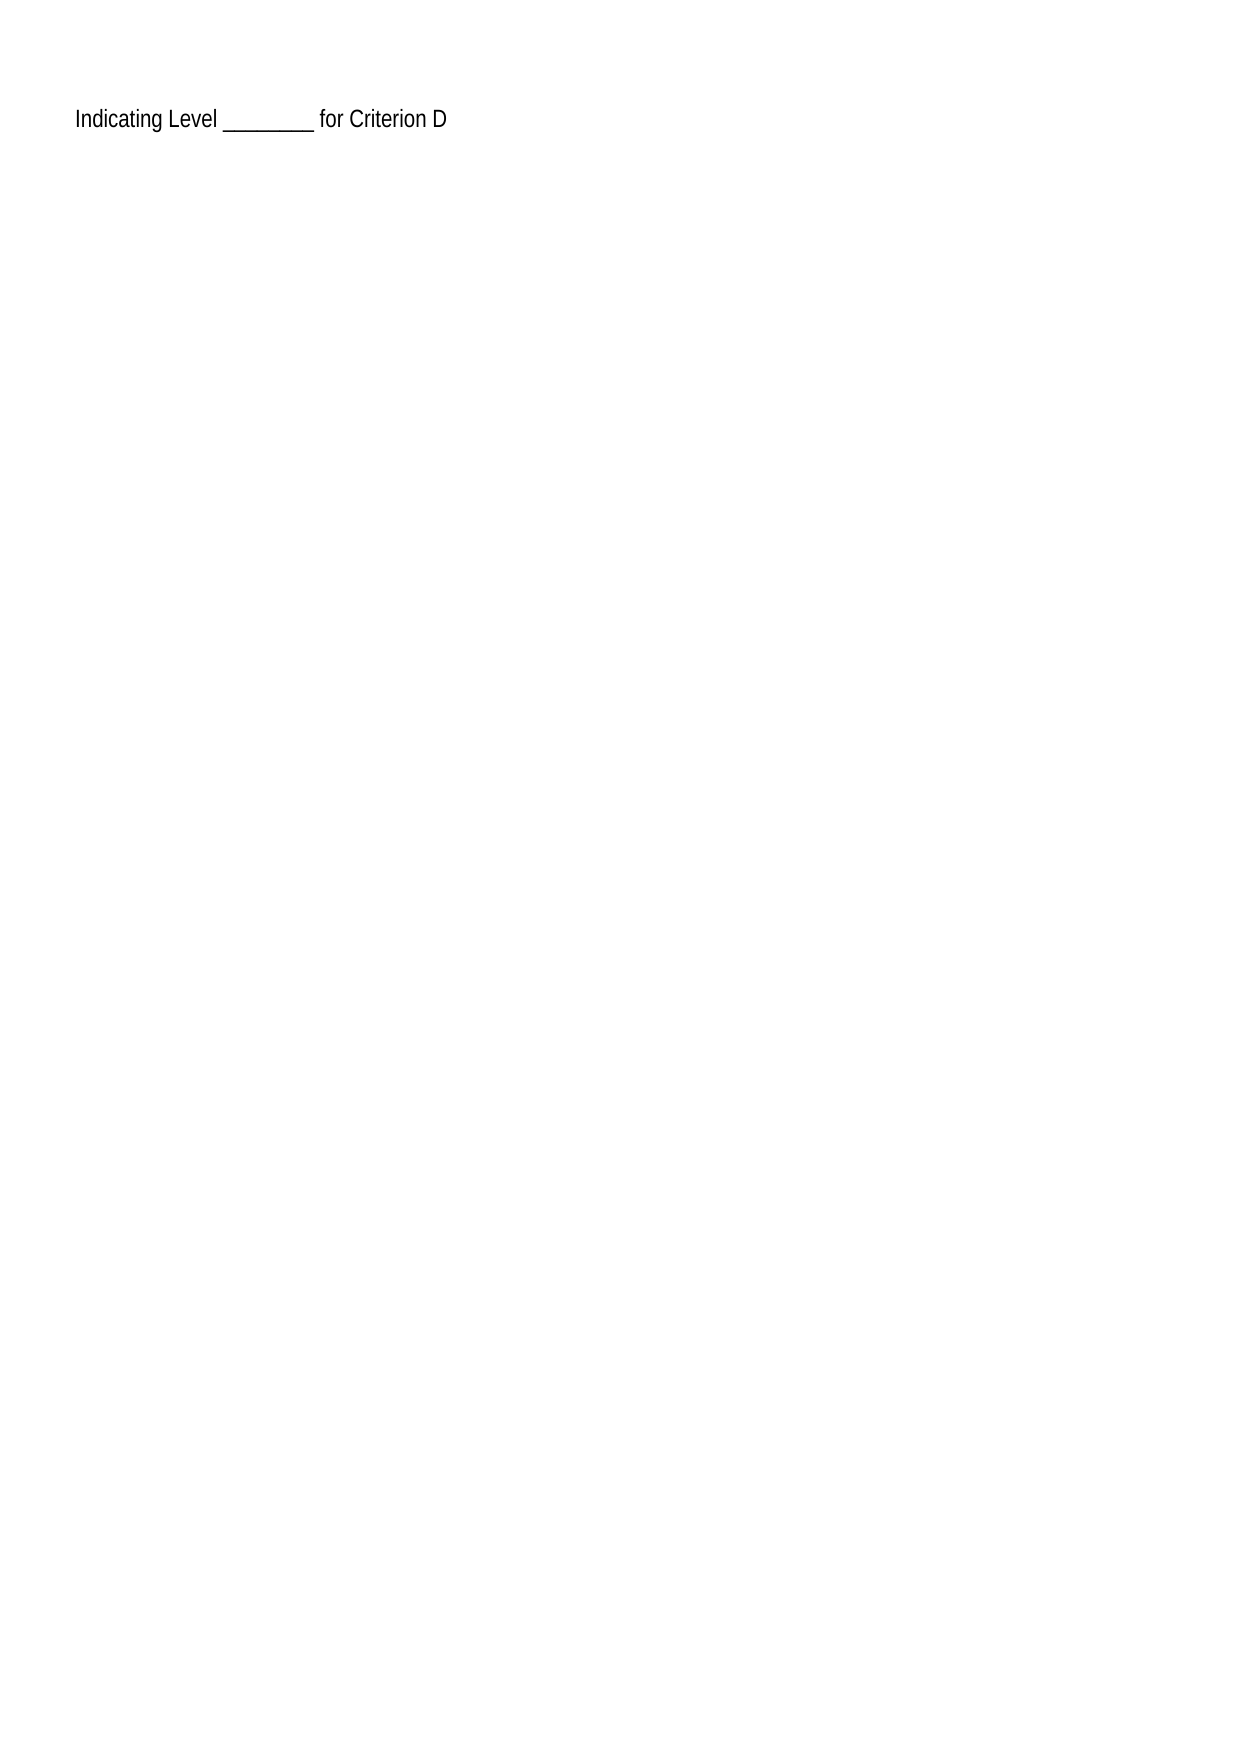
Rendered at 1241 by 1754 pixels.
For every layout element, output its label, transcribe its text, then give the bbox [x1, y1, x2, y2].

text Indicating Level ________ for Criterion D [75, 104, 1165, 132]
